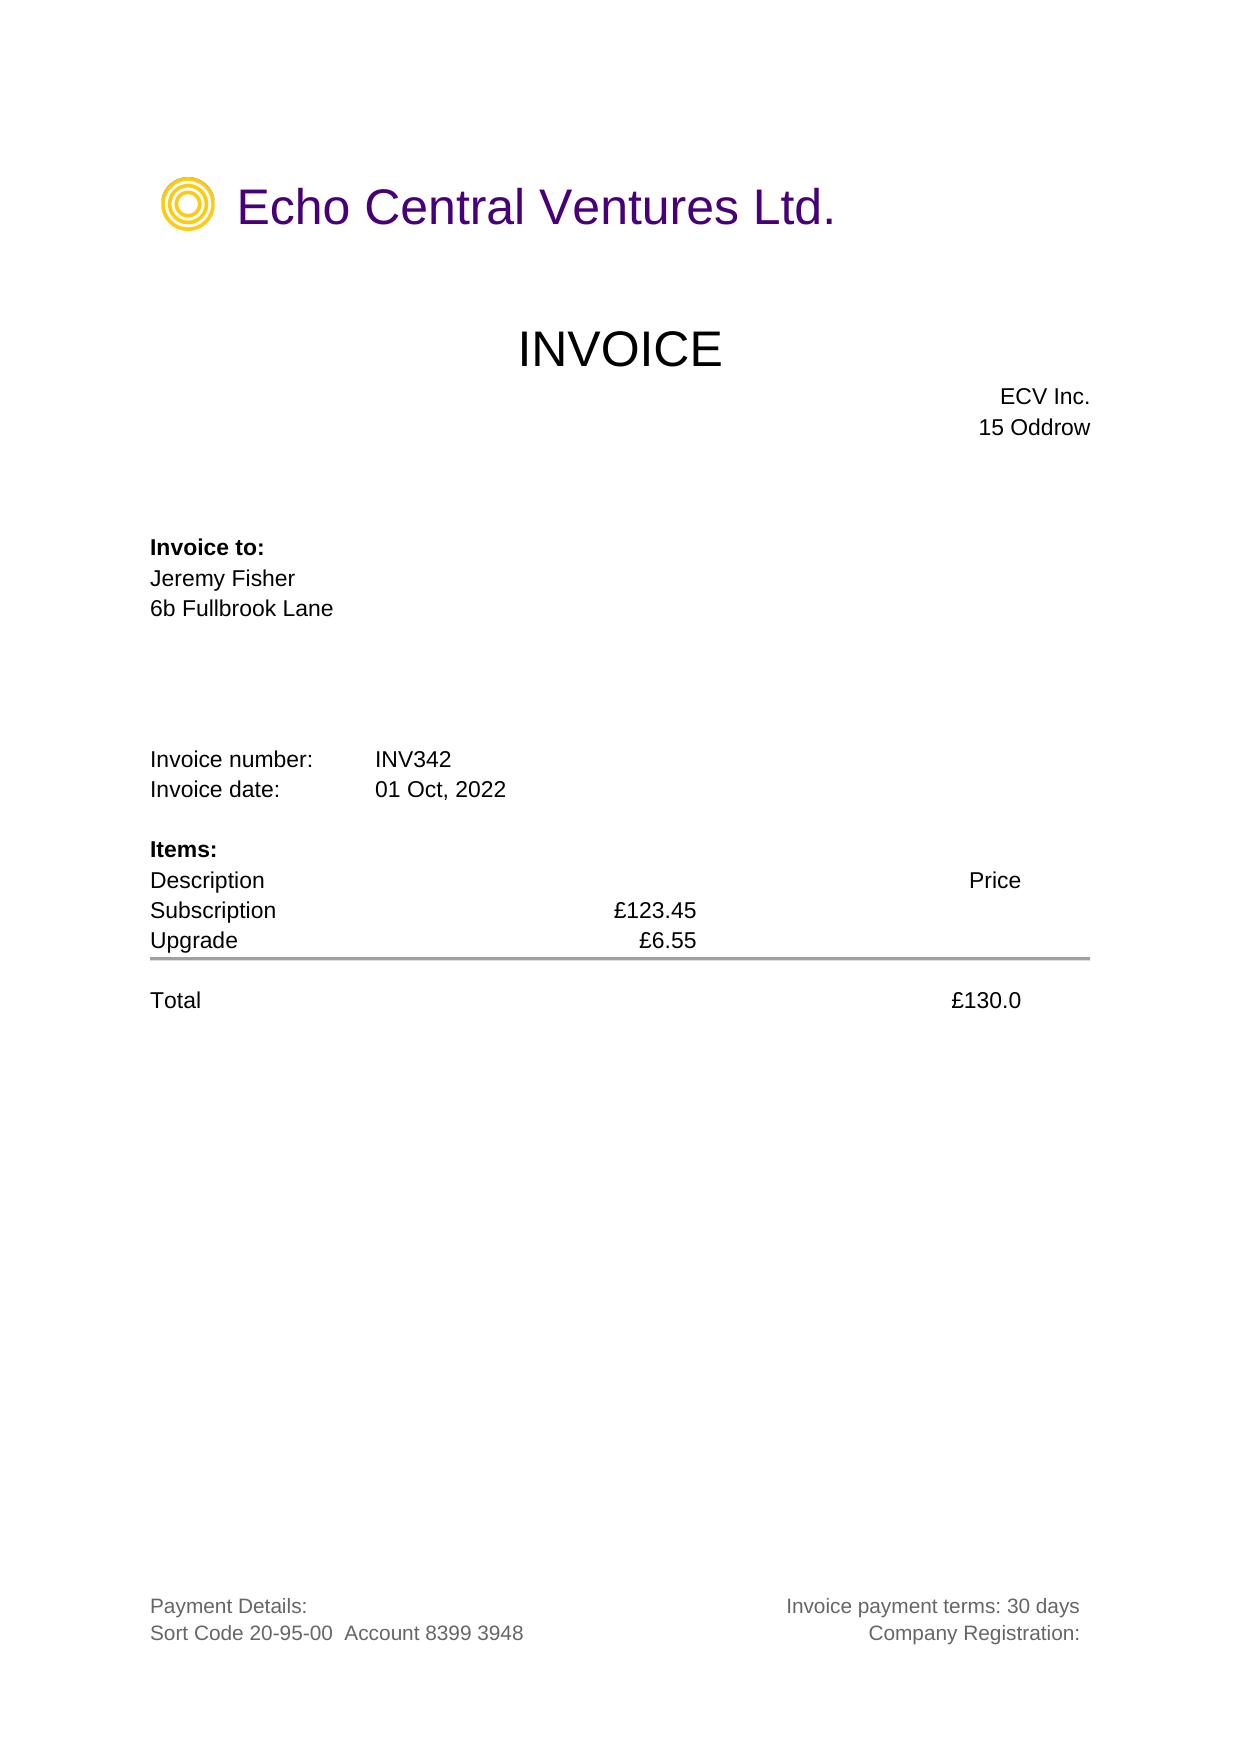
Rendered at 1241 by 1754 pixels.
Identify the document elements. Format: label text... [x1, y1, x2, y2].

text 15 Oddrow [150, 413, 1090, 440]
text Total £130.0 [150, 961, 1090, 1014]
title INVOICE [150, 319, 1090, 377]
text Invoice date: 01 Oct, 2022 [150, 776, 1090, 802]
text ECV Inc. [150, 383, 1090, 409]
table_header [152, 168, 225, 254]
text 6b Fullbrook Lane [150, 595, 1090, 621]
text Description Price [150, 867, 1090, 893]
text Invoice to: [150, 534, 1090, 561]
text Subscription £123.45 [150, 897, 1090, 923]
text Jeremy Fisher [150, 564, 1090, 591]
text Upgrade £6.55 [150, 927, 1090, 953]
table_header Echo Central Ventures Ltd. [227, 168, 1088, 254]
text Items: [150, 836, 1090, 863]
text Invoice number: INV342 [150, 746, 1090, 772]
picture [161, 177, 215, 231]
